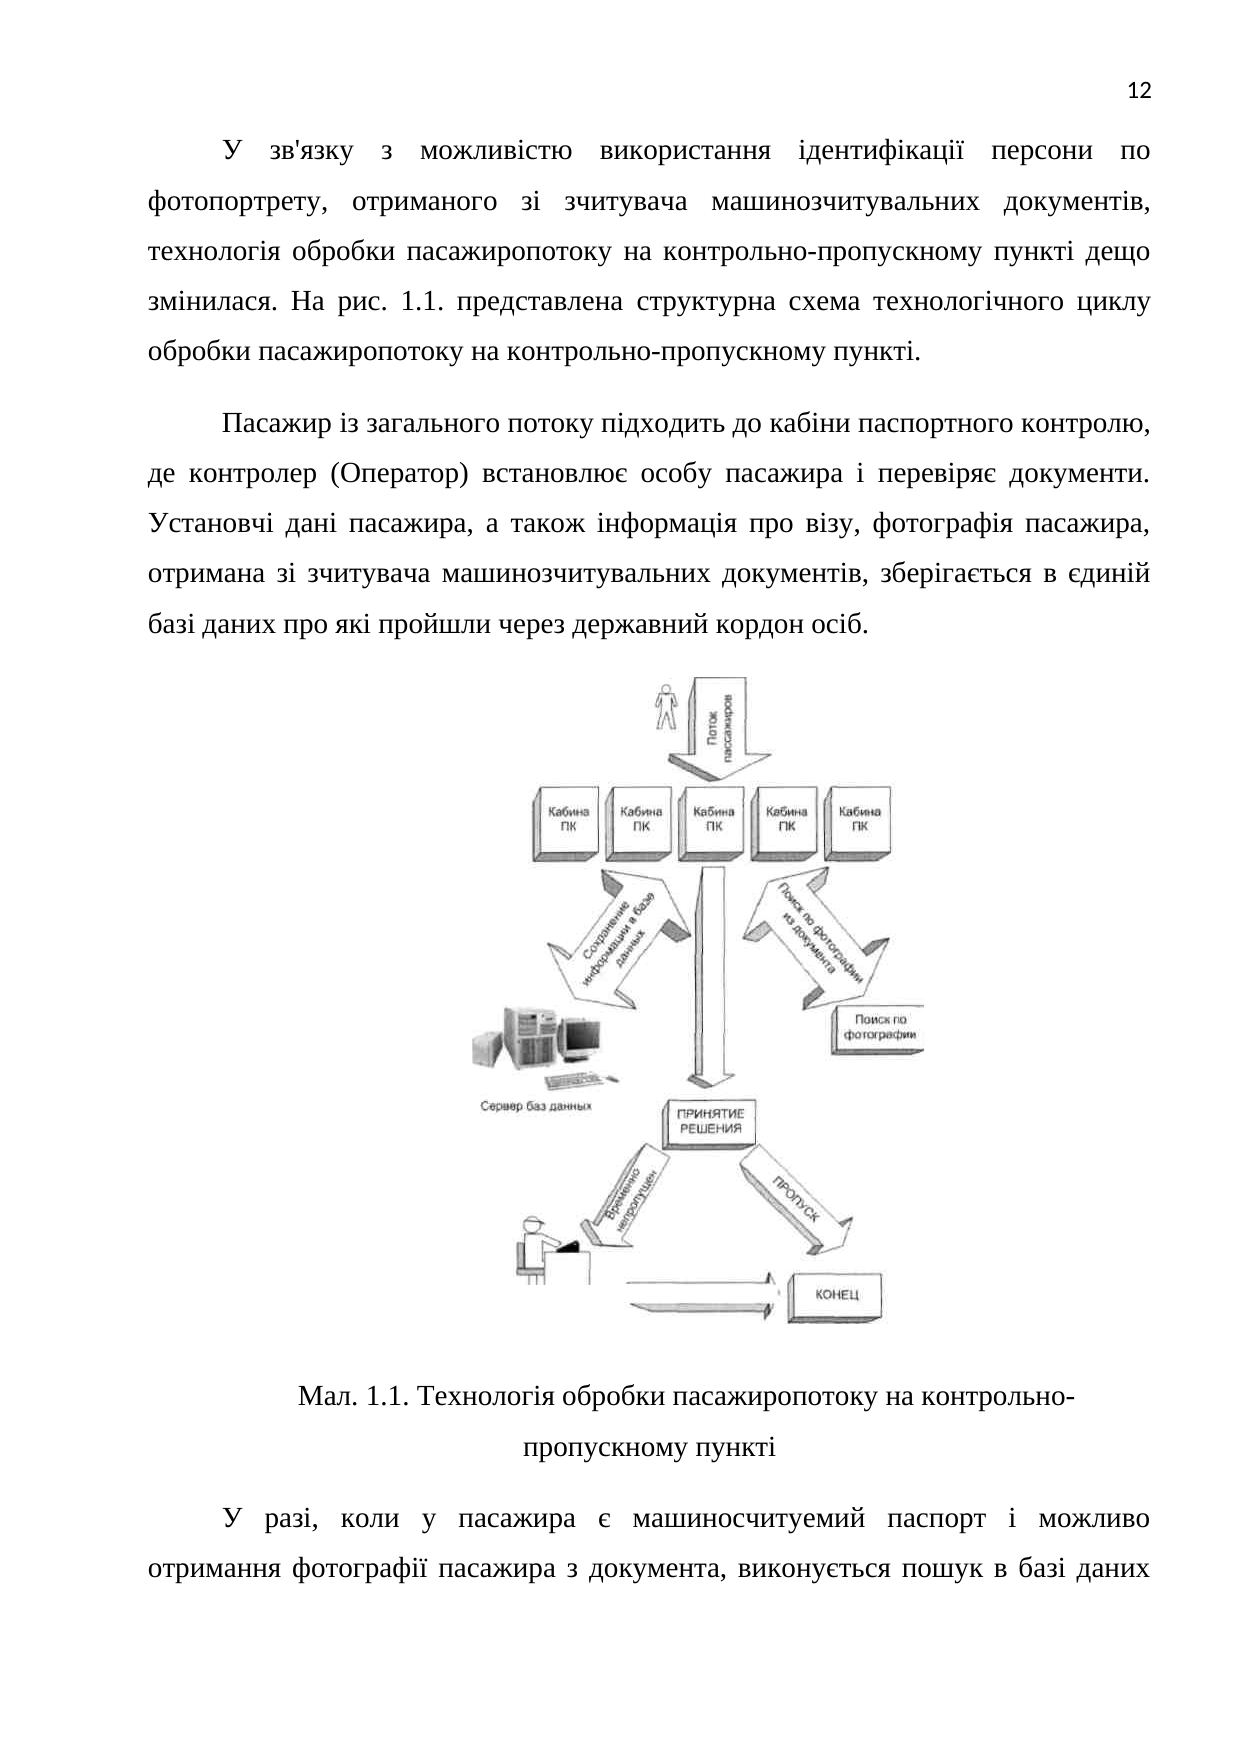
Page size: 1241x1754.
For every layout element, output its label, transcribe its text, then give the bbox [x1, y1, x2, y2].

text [148, 1500, 1152, 1584]
text Пасажир із загального потоку підходить до кабіни паспортного контролю, де контролер (Оператор) встановлює особу пасажира і перевіряє документи. Установчі дані пасажира, а також інформація про візу, фотографія пасажира, отримана зі зчитувача машинозчитувальних документів, зберігається в єдиній базі даних про які пройшли через державний кордон осіб. [148, 405, 1152, 639]
text У зв'язку з можливістю використання ідентифікації персони по фотопортрету, отриманого зі зчитувача машинозчитувальних документів, технологія обробки пасажиропотоку на контрольно-пропускному пункті дещо змінилася. На рис. 1.1. представлена ​​структурна схема технологічного циклу обробки пасажиропотоку на контрольно-пропускному пункті. [148, 132, 1152, 367]
picture [472, 677, 925, 1324]
